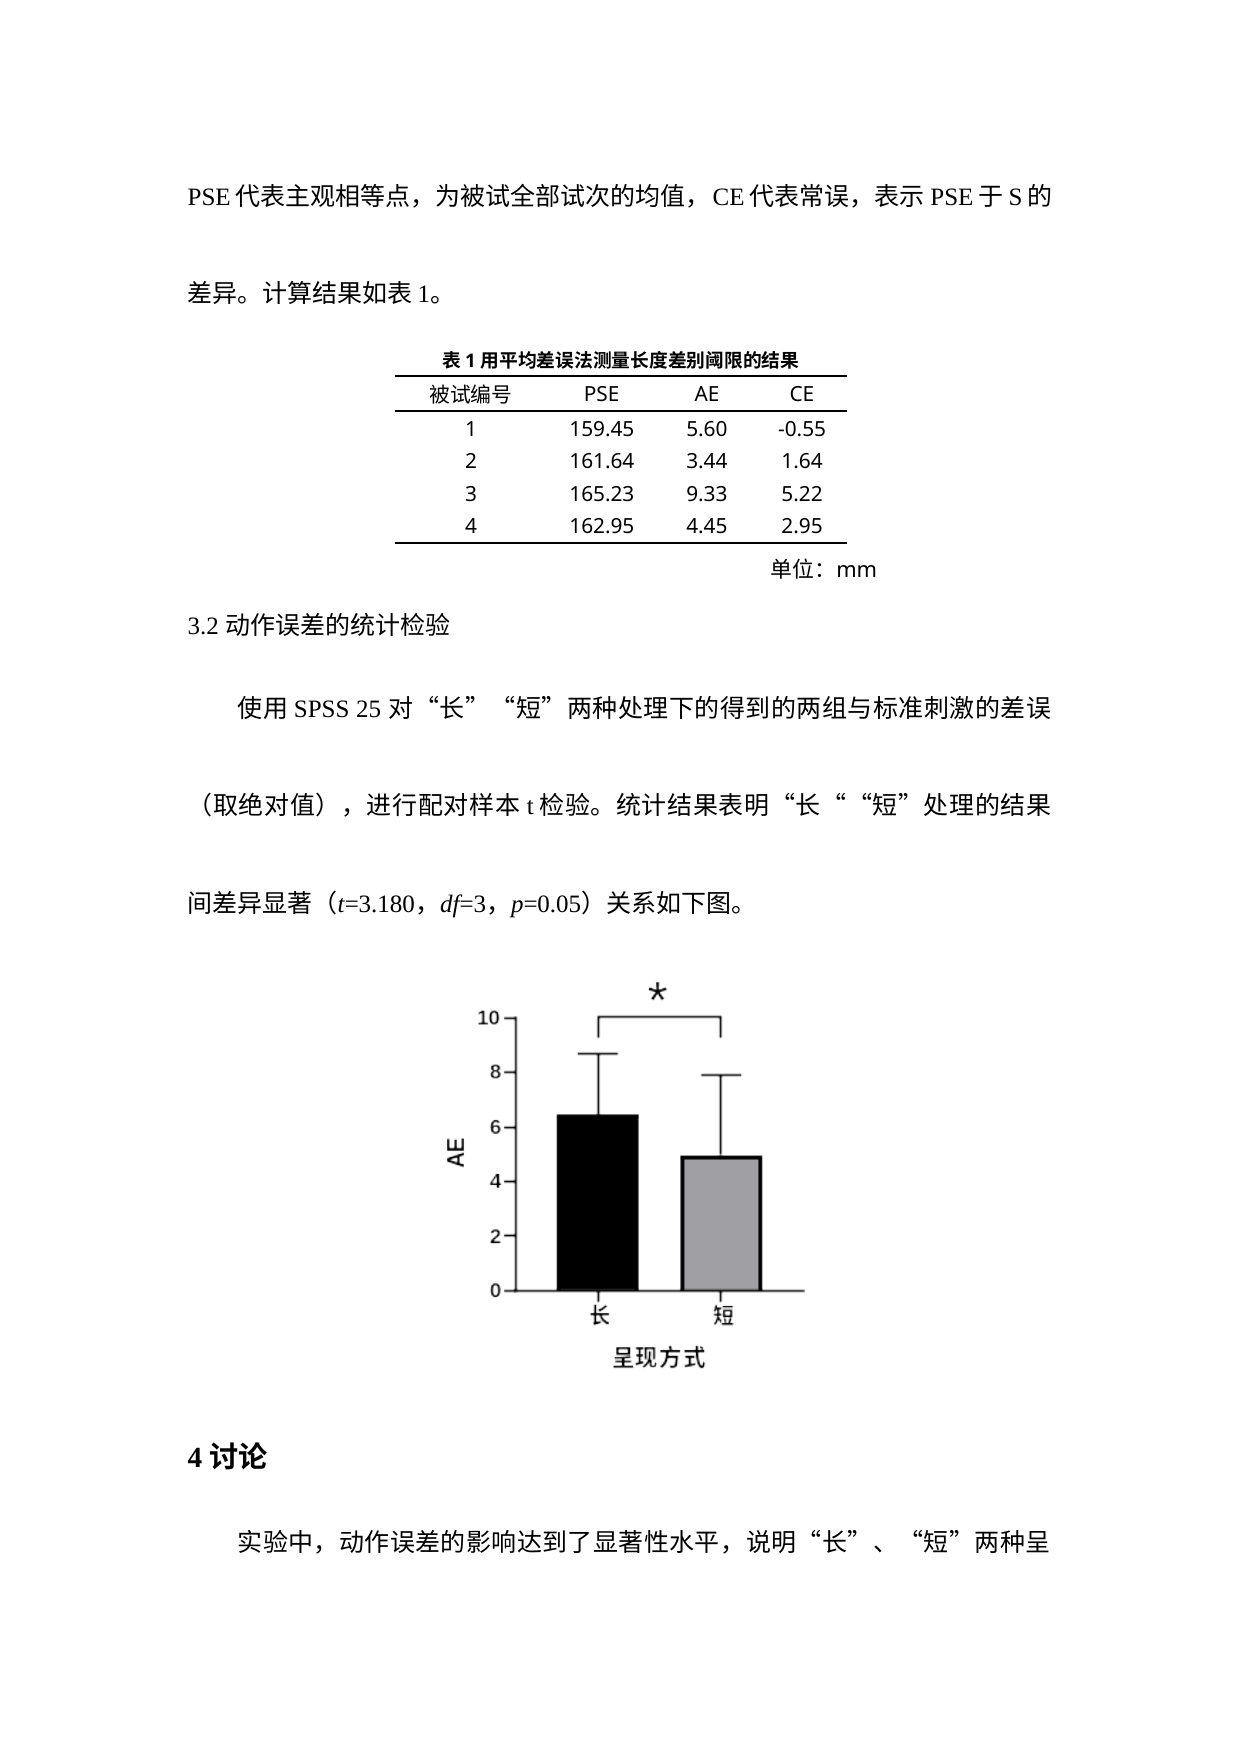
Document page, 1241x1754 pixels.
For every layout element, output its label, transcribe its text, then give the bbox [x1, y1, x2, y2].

text 4 讨论 [187, 1422, 1053, 1487]
table_cell -0.55 [757, 412, 847, 444]
table_cell 1 [395, 412, 547, 444]
text 3.2 动作误差的统计检验 [187, 591, 1053, 656]
table_cell AE [657, 377, 757, 410]
table_cell CE [757, 377, 847, 410]
table_cell 1.64 [757, 444, 847, 477]
table_cell 3 [395, 477, 547, 509]
table_cell 165.23 [547, 477, 657, 509]
table_cell 162.95 [547, 509, 657, 542]
table_cell 159.45 [547, 412, 657, 444]
table_cell 161.64 [547, 444, 657, 477]
table_cell PSE [547, 377, 657, 410]
table_cell 2 [395, 444, 547, 477]
table_cell 4.45 [657, 509, 757, 542]
table_cell 2.95 [757, 509, 847, 542]
text 使用SPSS 25 对“长”“短”两种处理下的得到的两组与标准刺激的差误（取绝对值），进行配对样本t检验。统计结果表明“长““短”处理的结果间差异显著（t=3.180，df=3，p=0.05）关系如下图。 [187, 674, 1053, 934]
table_cell 被试编号 [395, 377, 547, 410]
table_cell 5.22 [757, 477, 847, 509]
table_cell 4 [395, 509, 547, 542]
table_cell 5.60 [657, 412, 757, 444]
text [187, 1508, 1053, 1573]
table_header 表1 用平均差误法测量长度差别阈限的结果 [395, 343, 847, 375]
table_cell 3.44 [657, 444, 757, 477]
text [187, 162, 1053, 324]
table_cell 9.33 [657, 477, 757, 509]
